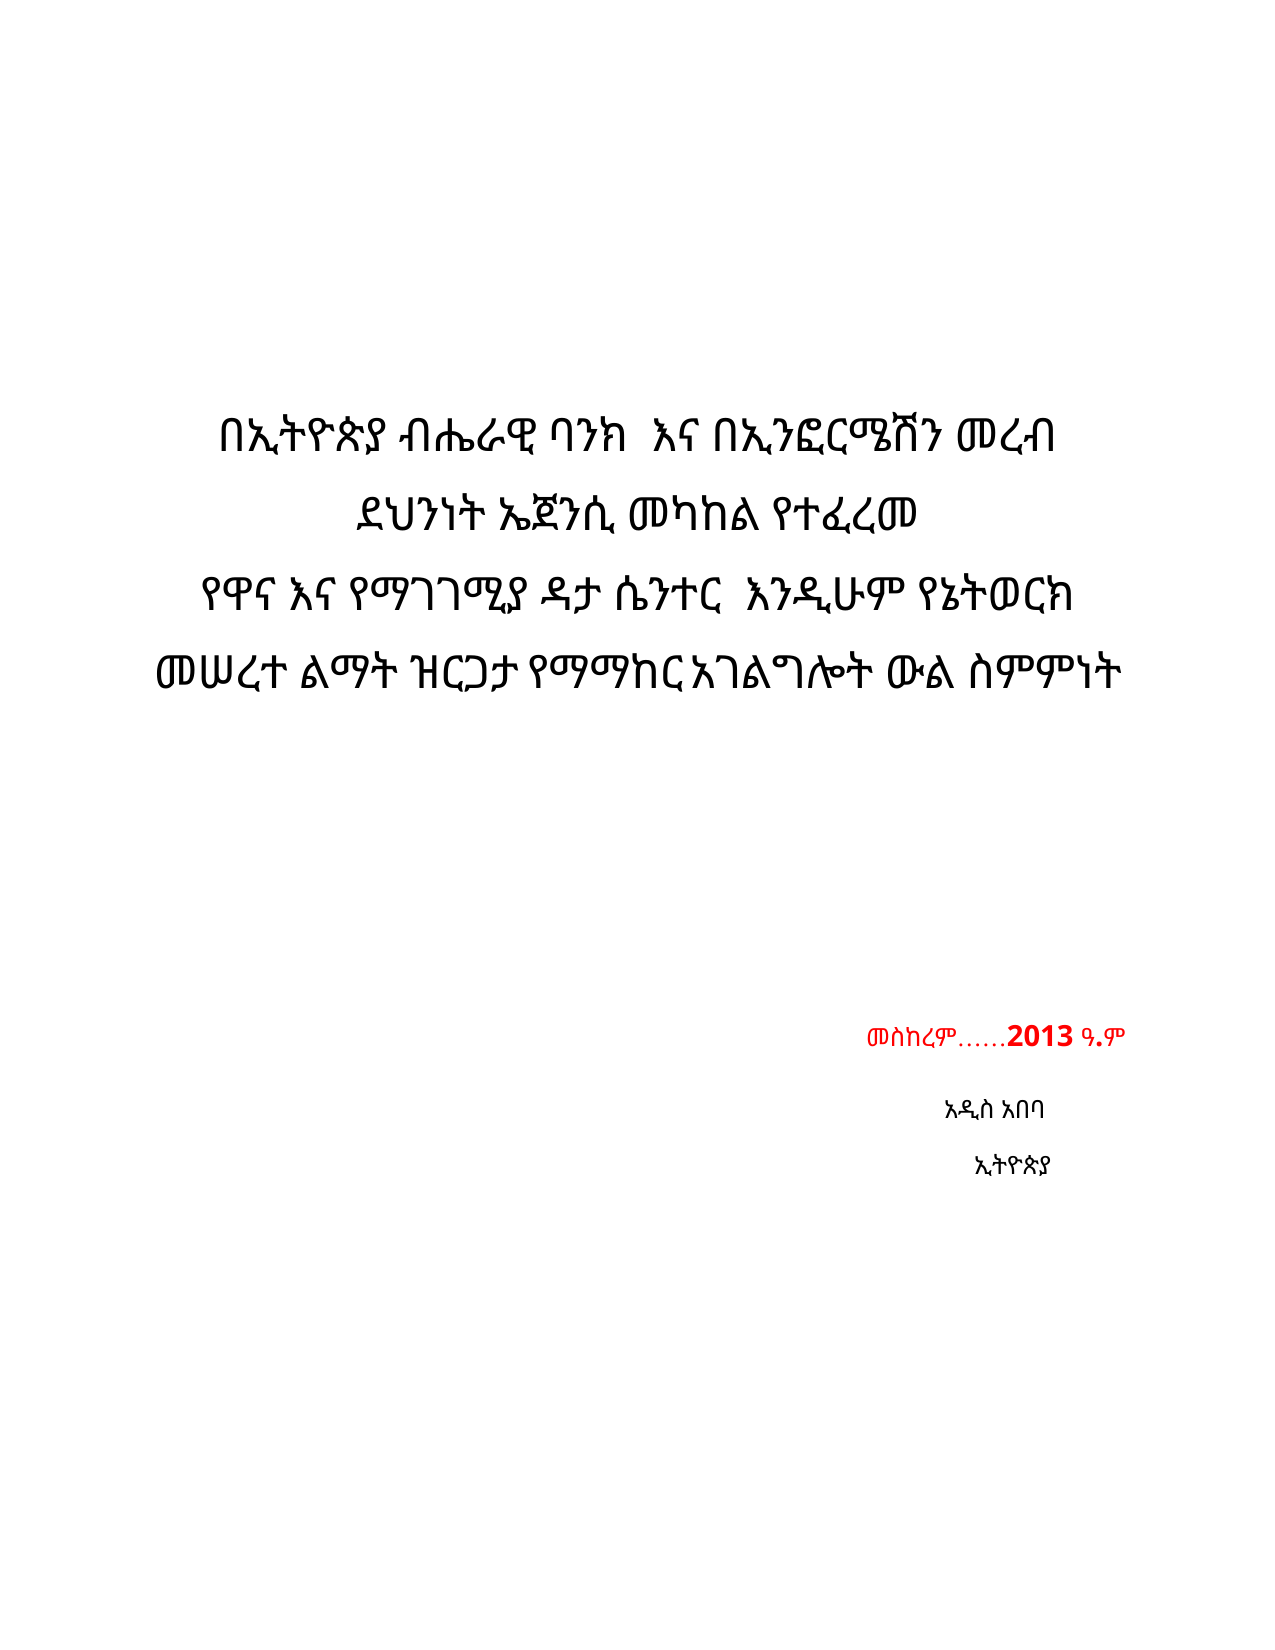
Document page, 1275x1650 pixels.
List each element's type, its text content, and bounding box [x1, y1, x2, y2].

text አዲስ አበባ ኢትዮጵያ [825, 1095, 1125, 1183]
text በኢትዮጵያ ብሔራዊ ባንክ እና በኢንፎርሜሽን መረብ ደህንነት ኤጀንሲ መካከል የተፈረመ [150, 409, 1125, 541]
text የዋና እና የማገገሚያ ዳታ ሴንተር እንዲሁም የኔትወርክ መሠረተ ልማት ዝርጋታ የማማከር አገልግሎት ውል ስምምነት [150, 567, 1125, 699]
text መስከረም……2013 ዓ.ም [150, 1015, 1125, 1054]
